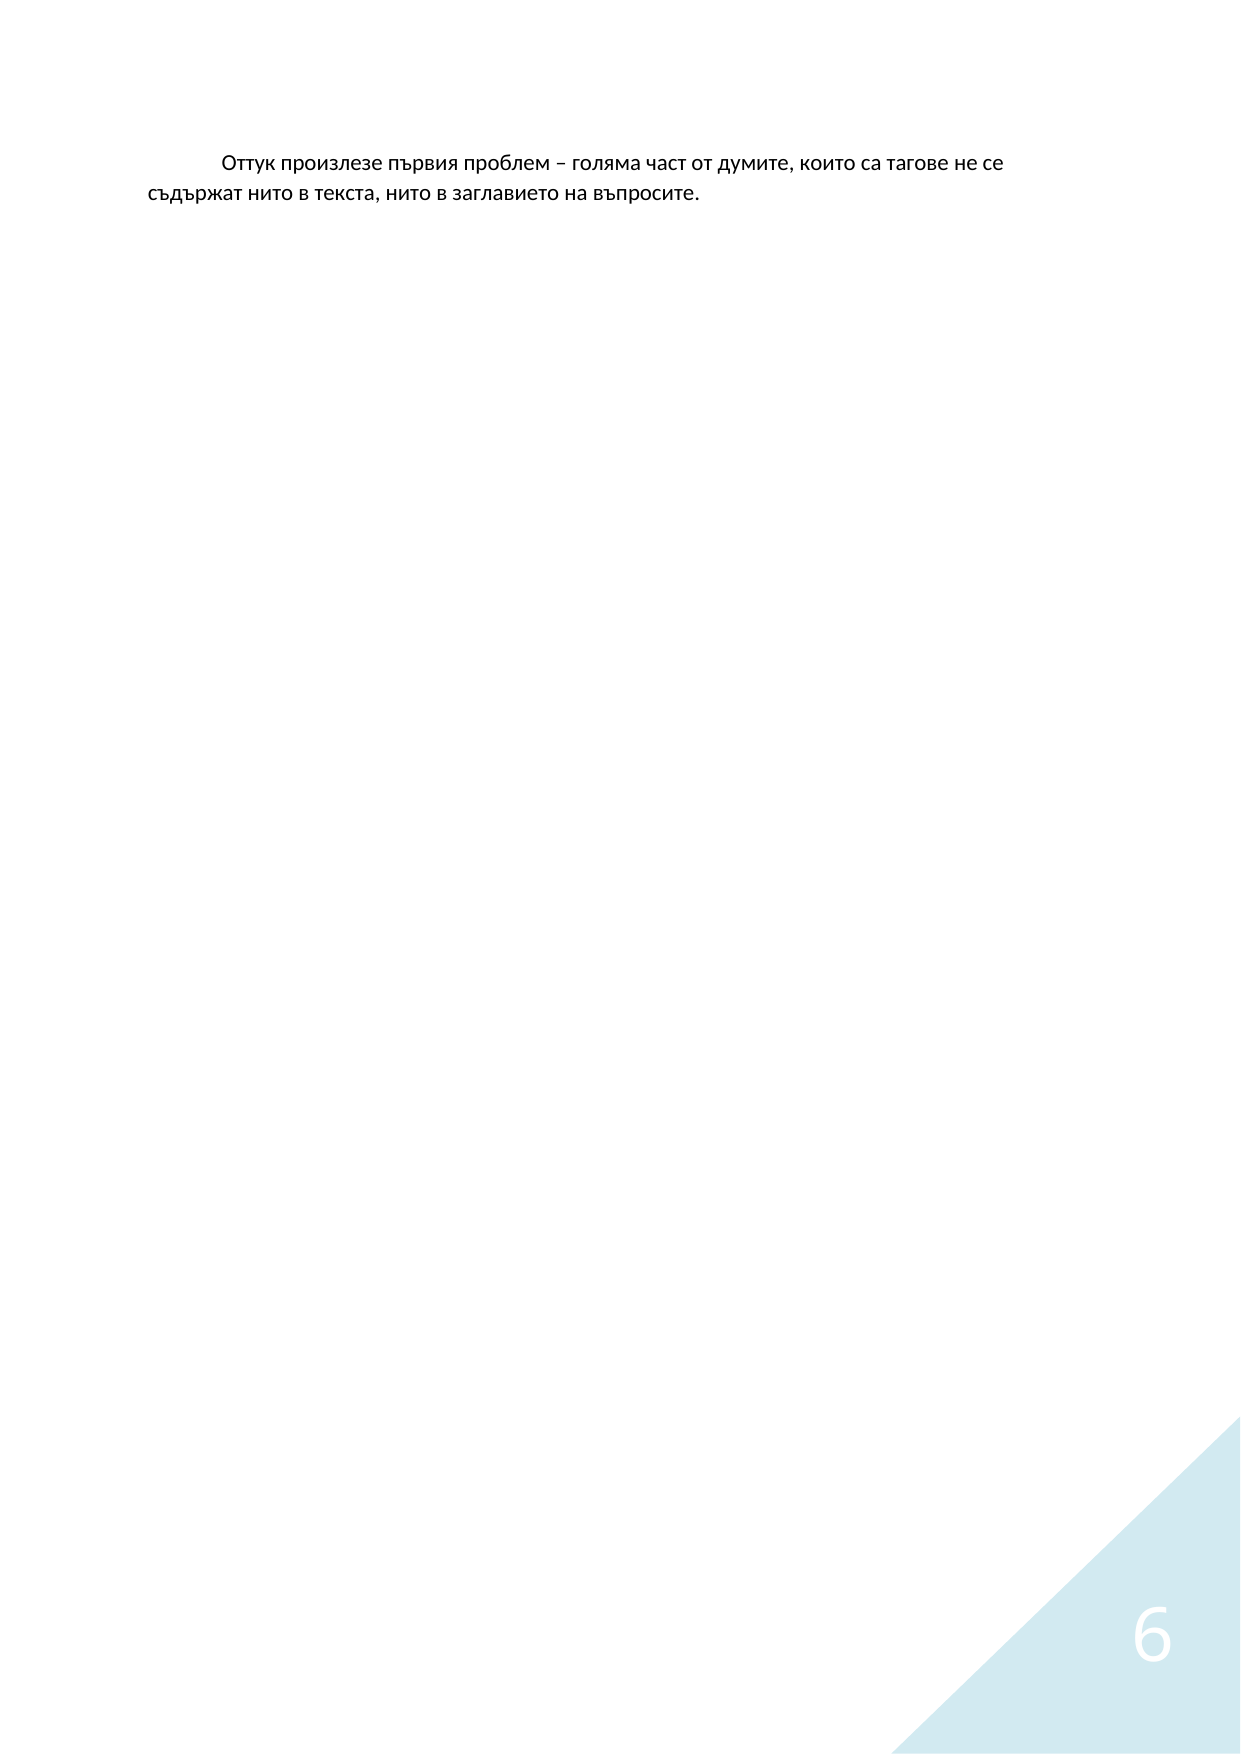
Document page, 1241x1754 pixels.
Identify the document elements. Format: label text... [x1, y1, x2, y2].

text Оттук произлезе първия проблем – голяма част от думите, които са тагове не се съдържат нито в текста, нито в заглавието на въпросите. [148, 148, 1093, 206]
